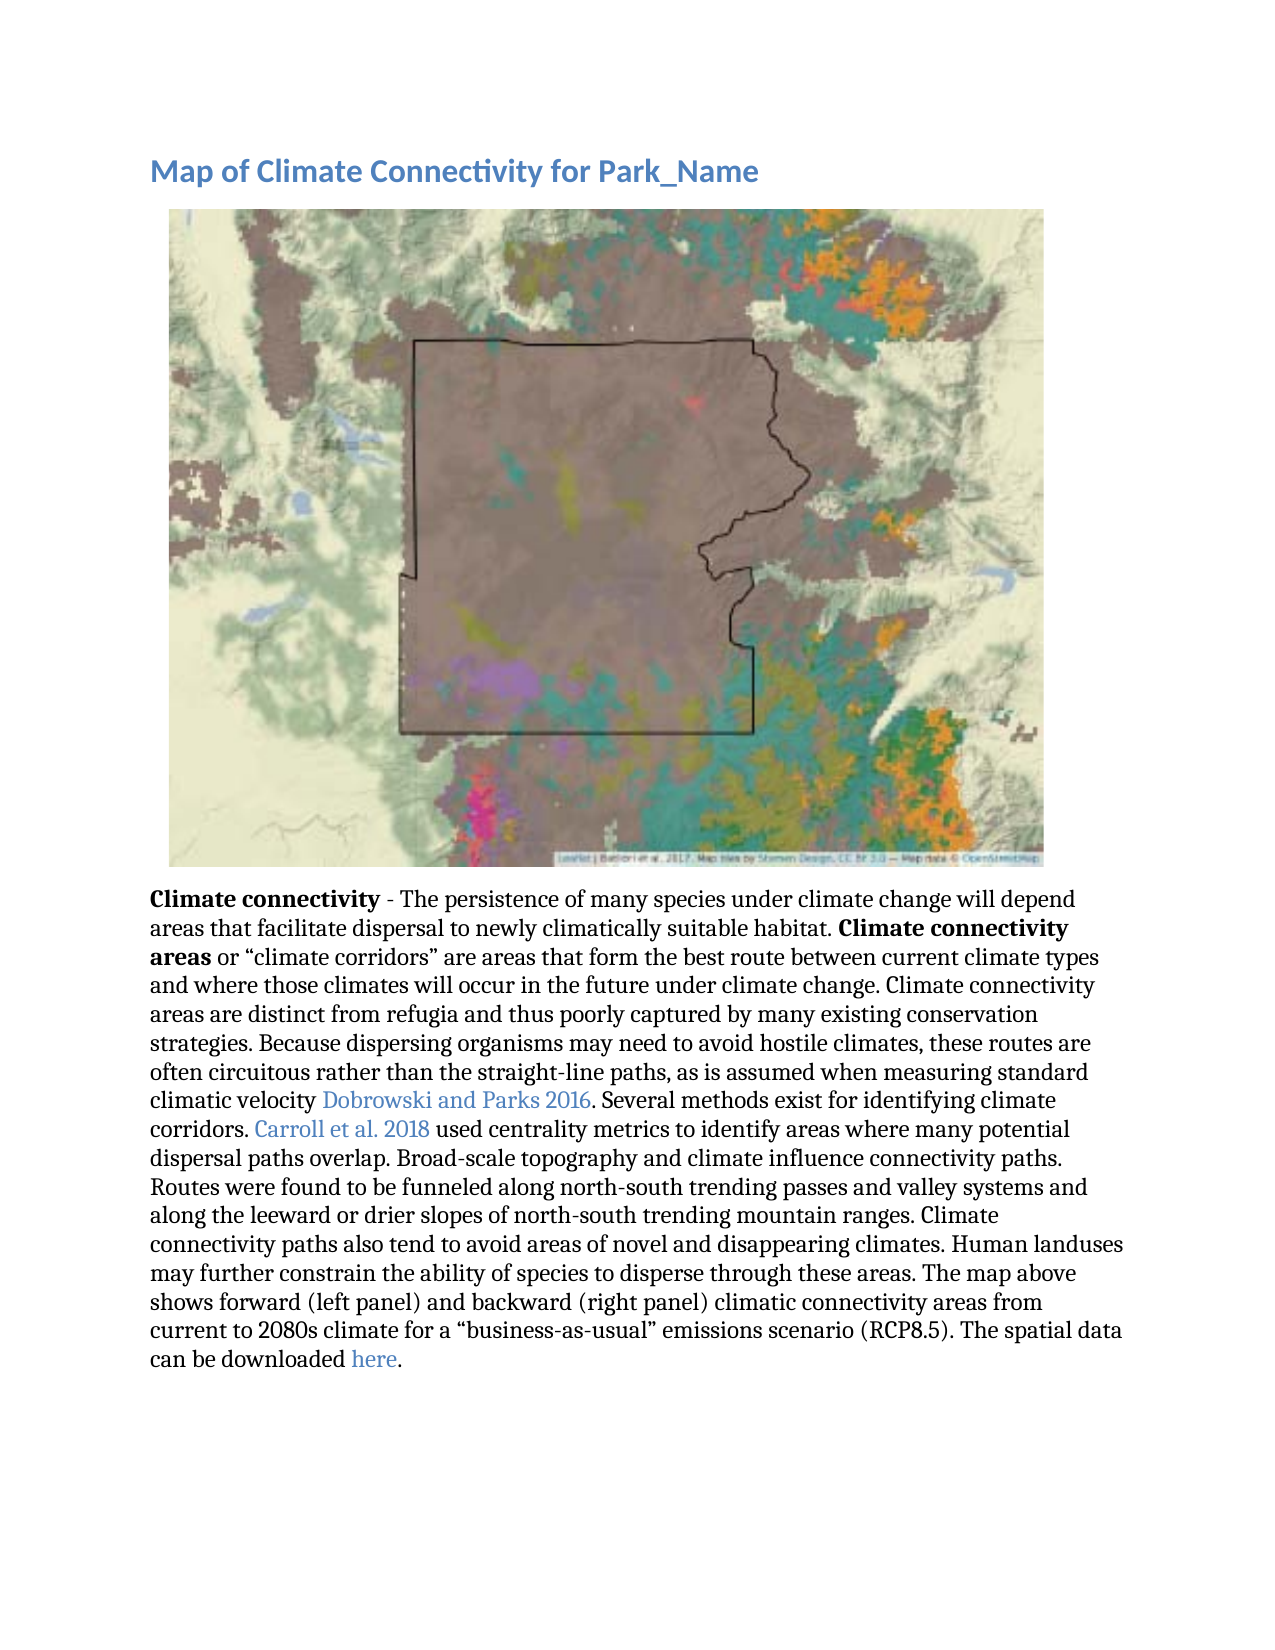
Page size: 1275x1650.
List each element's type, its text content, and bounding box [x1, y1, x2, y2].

picture [168, 209, 1044, 867]
text Climate connectivity - The persistence of many species under climate change will depend areas that facilitate dispersal to newly climatically suitable habitat. Climate connectivity areas or “climate corridors” are areas that form the best route between current climate types and where those climates will occur in the future under climate change. Climate connectivity areas are distinct from refugia and thus poorly captured by many existing conservation strategies. Because dispersing organisms may need to avoid hostile climates, these routes are often circuitous rather than the straight-line paths, as is assumed when measuring standard climatic velocity Dobrowski and Parks 2016. Several methods exist for identifying climate corridors. Carroll et al. 2018 used centrality metrics to identify areas where many potential dispersal paths overlap. Broad-scale topography and climate influence connectivity paths. Routes were found to be funneled along north-south trending passes and valley systems and along the leeward or drier slopes of north-south trending mountain ranges. Climate connectivity paths also tend to avoid areas of novel and disappearing climates. Human landuses may further constrain the ability of species to disperse through these areas. The map above shows forward (left panel) and backward (right panel) climatic connectivity areas from current to 2080s climate for a “business-as-usual” emissions scenario (RCP8.5). The spatial data can be downloaded here. [150, 885, 1125, 1374]
subtitle Map of Climate Connectivity for Park_Name [150, 150, 1125, 191]
